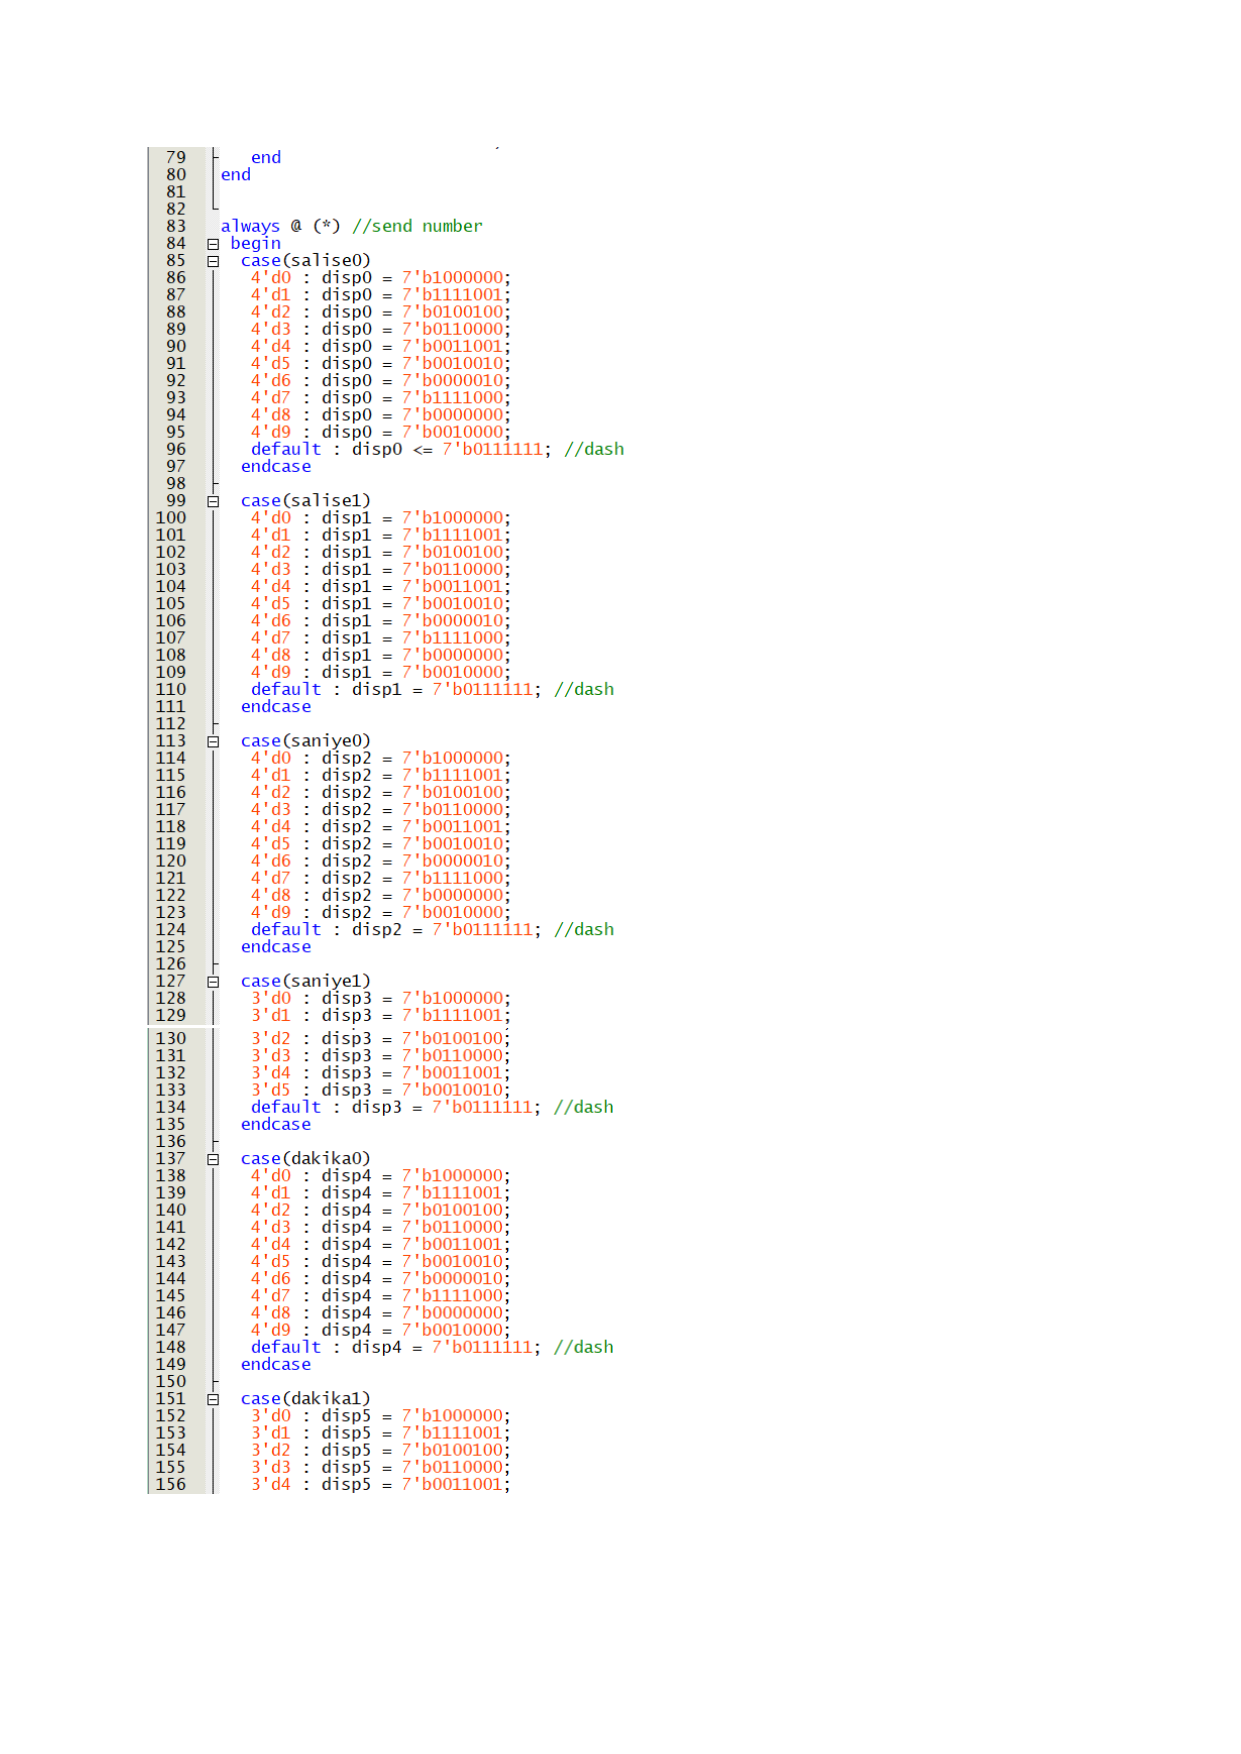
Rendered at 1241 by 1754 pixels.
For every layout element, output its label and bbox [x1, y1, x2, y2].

picture [147, 1028, 1093, 1494]
picture [147, 147, 1093, 1025]
